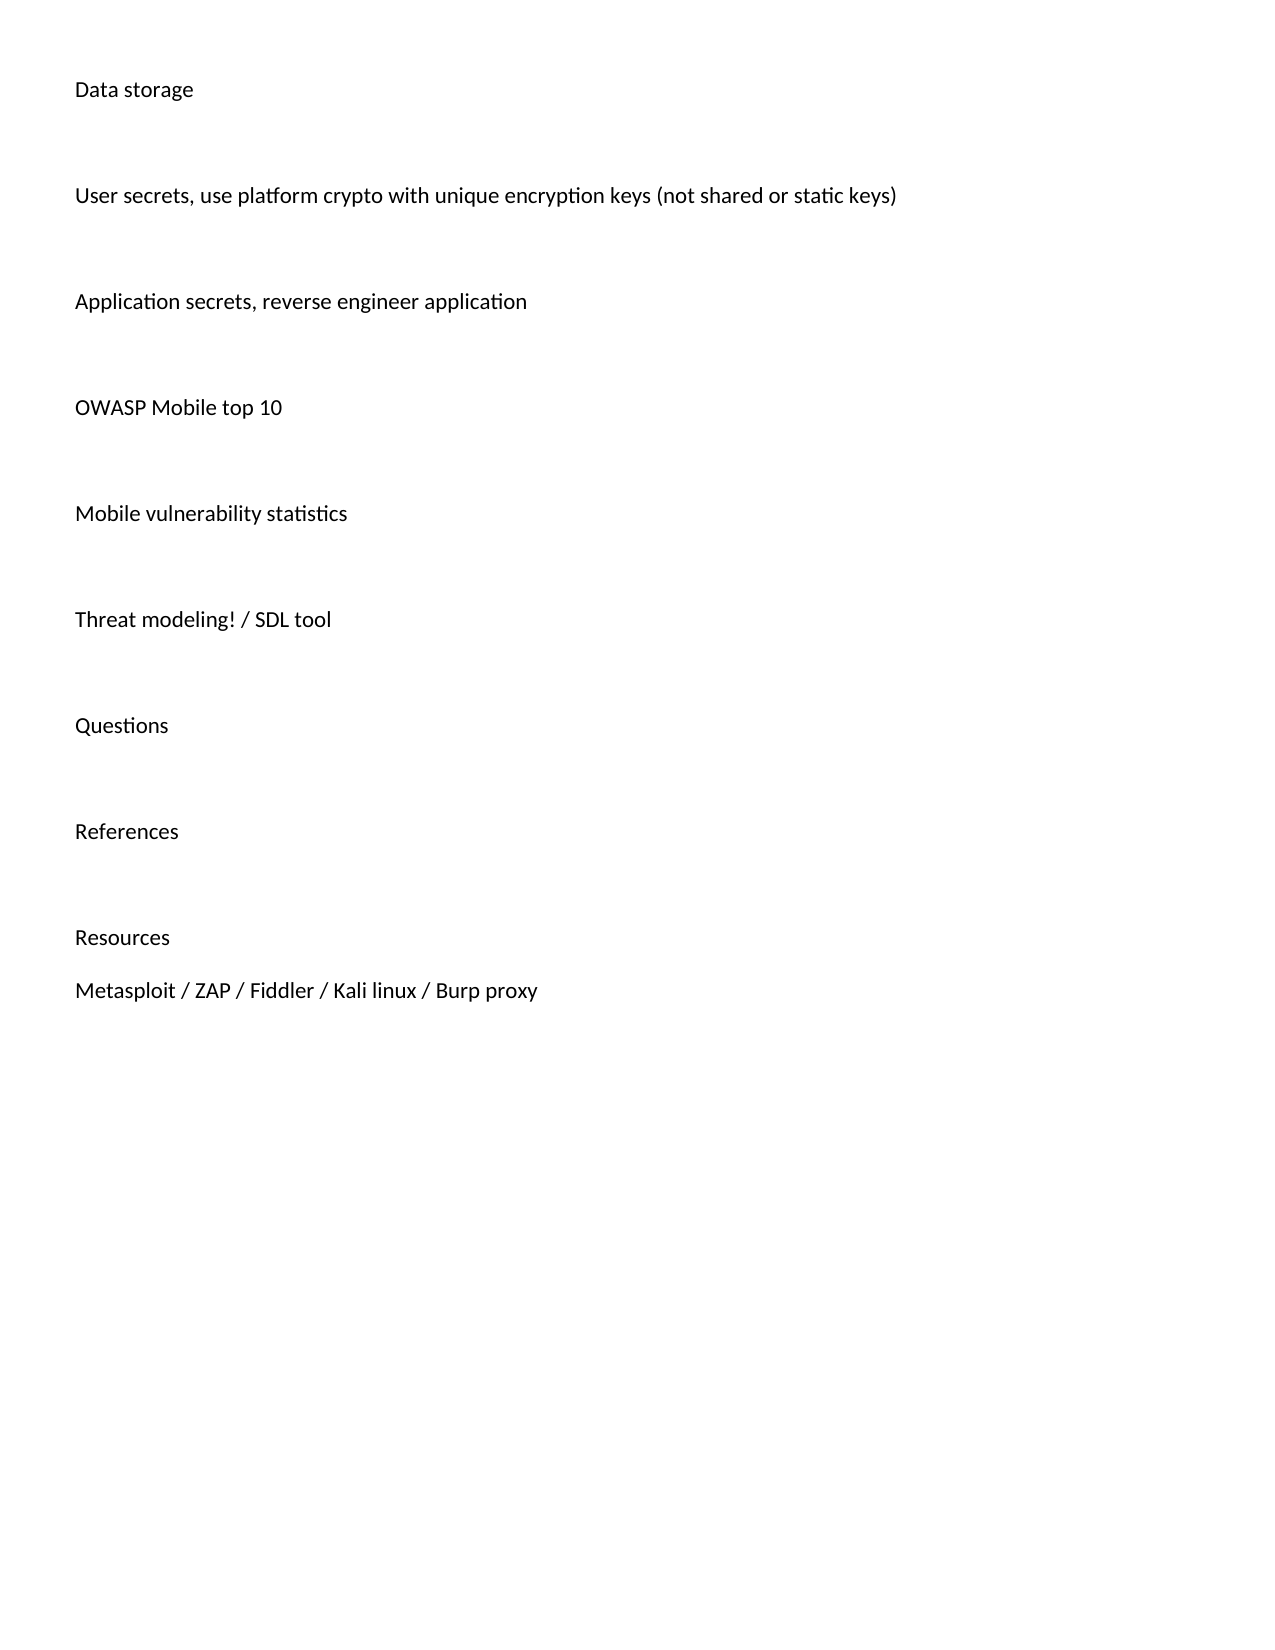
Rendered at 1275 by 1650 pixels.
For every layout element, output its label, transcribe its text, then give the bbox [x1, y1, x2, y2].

text User secrets, use platform crypto with unique encryption keys (not shared or static keys) [75, 181, 1200, 209]
text Metasploit / ZAP / Fiddler / Kali linux / Burp proxy [75, 976, 1200, 1004]
text OWASP Mobile top 10 [75, 393, 1200, 421]
text Mobile vulnerability statistics [75, 499, 1200, 527]
text Data storage [75, 75, 1200, 103]
text Questions [75, 711, 1200, 739]
text Threat modeling! / SDL tool [75, 605, 1200, 633]
text Resources [75, 923, 1200, 951]
text Application secrets, reverse engineer application [75, 287, 1200, 315]
text References [75, 817, 1200, 845]
